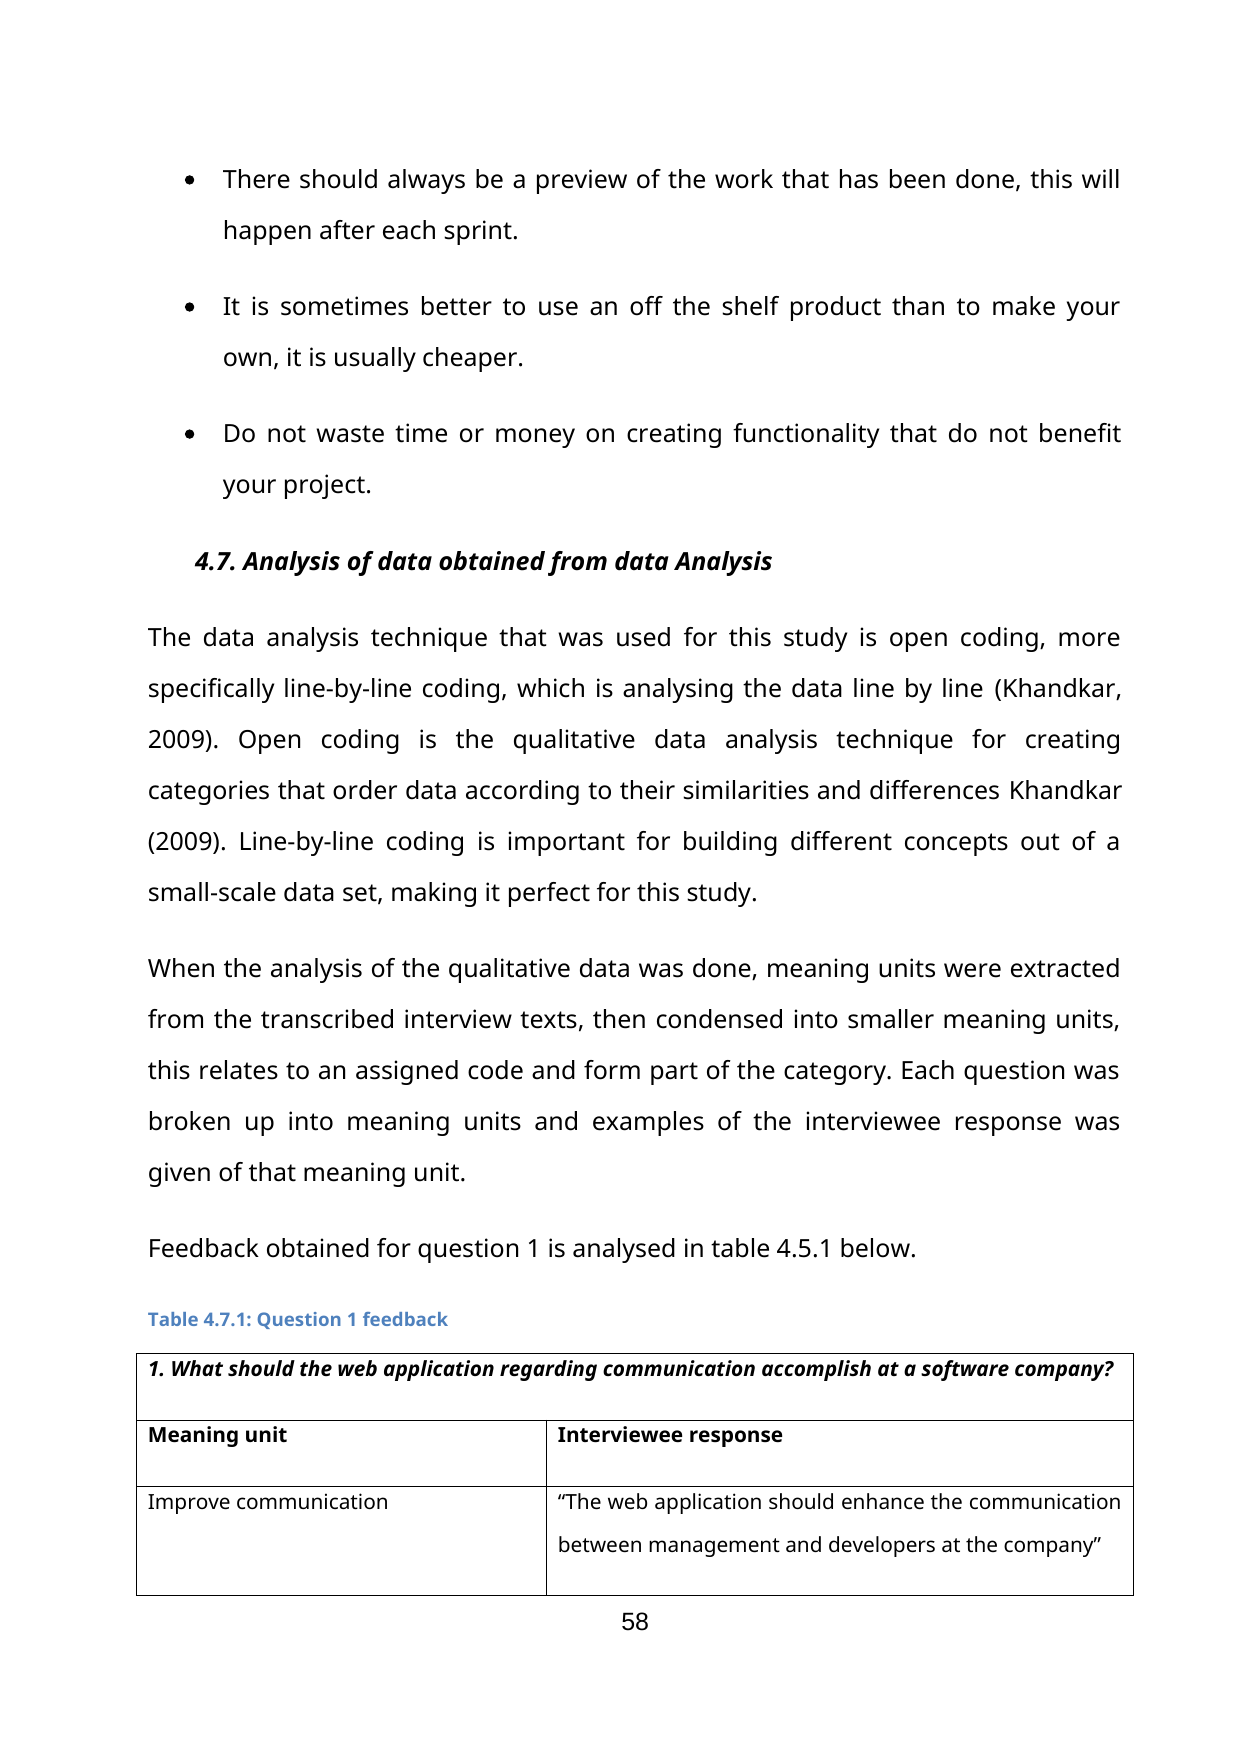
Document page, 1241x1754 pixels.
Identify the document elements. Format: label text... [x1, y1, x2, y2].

list Do not waste time or money on creating functionality that do not benefit your project. [185, 416, 1122, 501]
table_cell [137, 1487, 546, 1595]
table_cell Interviewee response [547, 1421, 1133, 1486]
text Feedback obtained for question 1 is analysed in table 4.5.1 below. [148, 1231, 1122, 1265]
table_header 1. What should the web application regarding communication accomplish at a software company? [137, 1354, 1133, 1419]
text The data analysis technique that was used for this study is open coding, more specifically line-by-line coding, which is analysing the data line by line (Khandkar, 2009). Open coding is the qualitative data analysis technique for creating categories that order data according to their similarities and differences Khandkar (2009). Line-by-line coding is important for building different concepts out of a small-scale data set, making it perfect for this study. [148, 619, 1122, 908]
list It is sometimes better to use an off the shelf product than to make your own, it is usually cheaper. [185, 289, 1122, 374]
text Table 4.7.1: Question 1 feedback [148, 1307, 1122, 1332]
subtitle 4.7. Analysis of data obtained from data Analysis [195, 543, 1122, 577]
table_cell “The web application should enhance the communication between management and developers at the company” [547, 1487, 1133, 1595]
table_cell Meaning unit [137, 1421, 546, 1486]
list There should always be a preview of the work that has been done, this will happen after each sprint. [185, 162, 1122, 247]
text When the analysis of the qualitative data was done, meaning units were extracted from the transcribed interview texts, then condensed into smaller meaning units, this relates to an assigned code and form part of the category. Each question was broken up into meaning units and examples of the interviewee response was given of that meaning unit. [148, 951, 1122, 1189]
